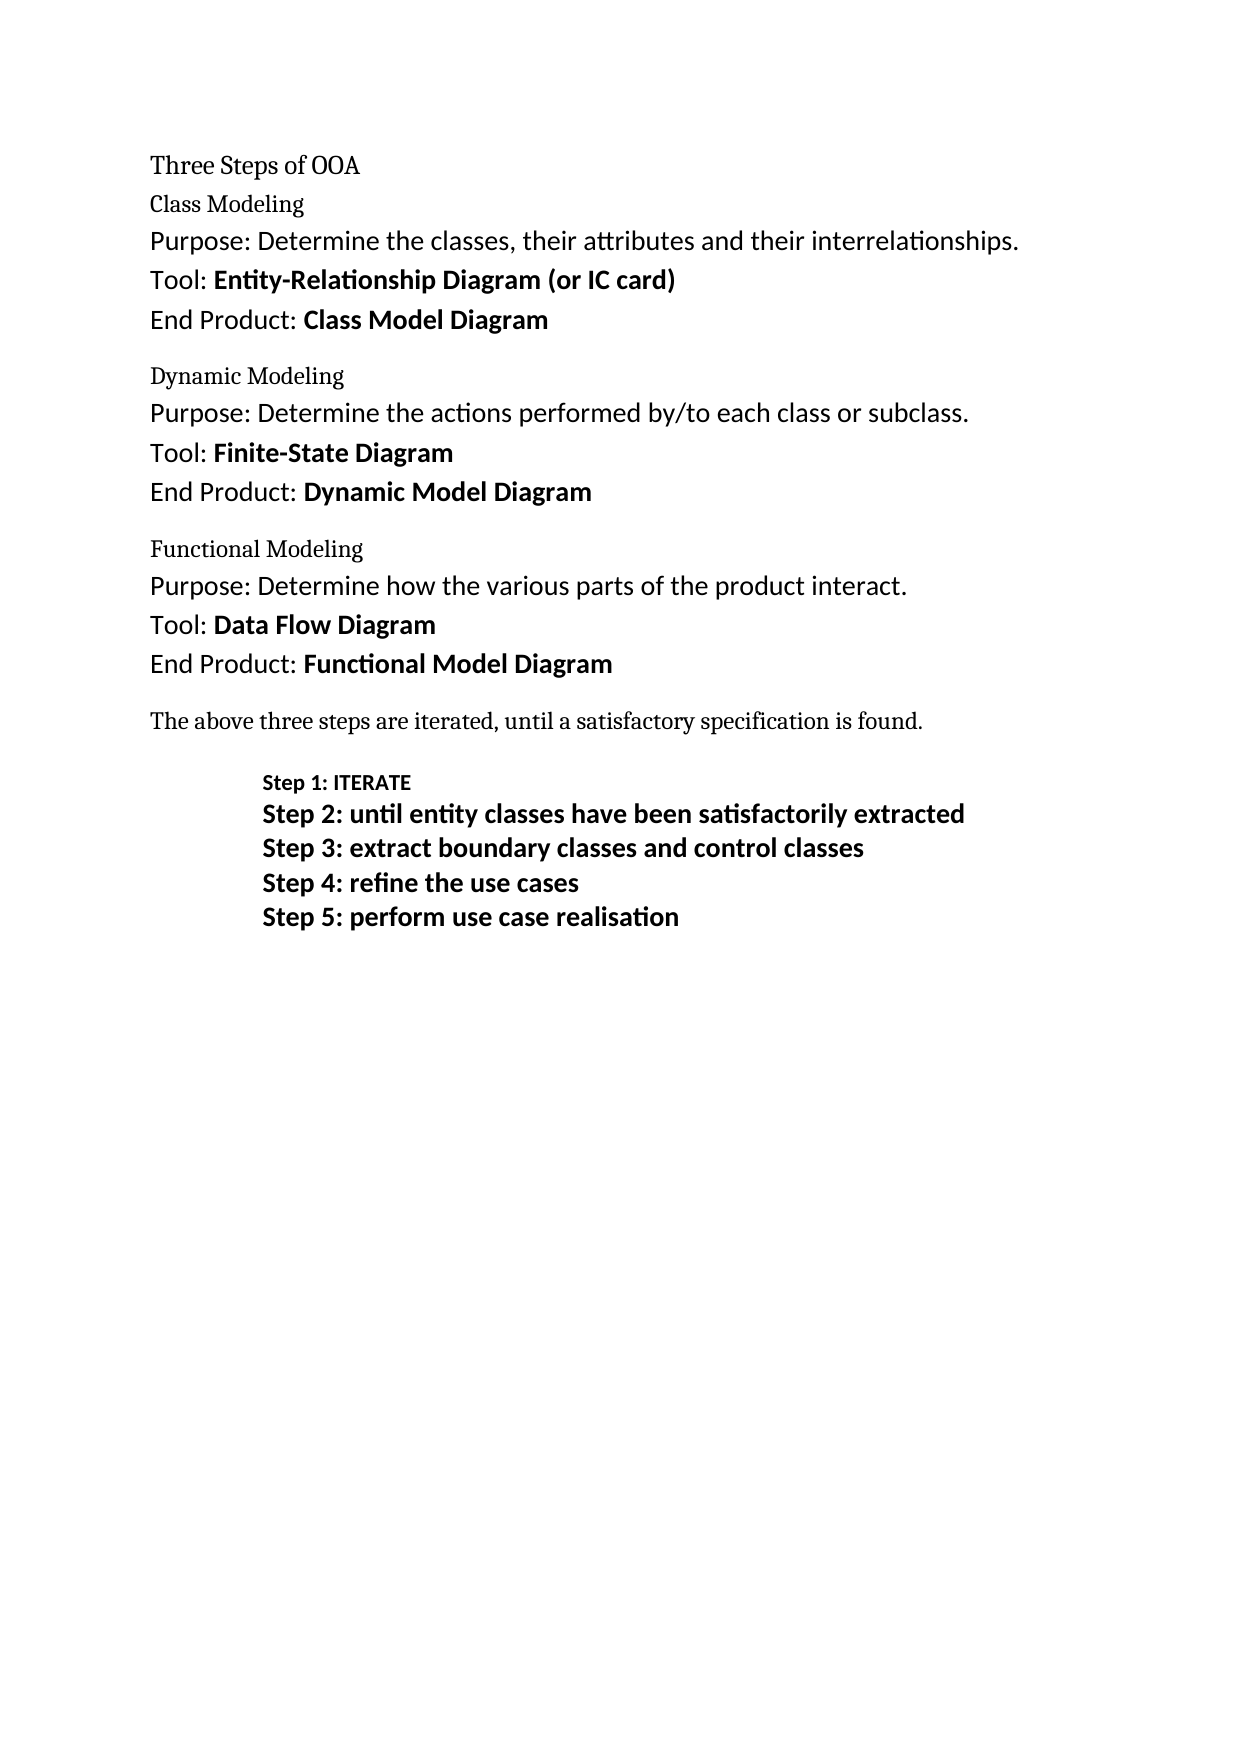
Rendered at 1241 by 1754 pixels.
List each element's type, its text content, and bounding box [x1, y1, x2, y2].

subtitle Class Modeling [150, 190, 1090, 219]
text Step 5: perform use case realisation [262, 899, 1090, 933]
subtitle The above three steps are iterated, until a satisfactory specification is found. [150, 707, 1090, 736]
text Purpose: Determine the classes, their attributes and their interrelationships. Tool: Entity-Relationship Diagram (or IC card) End Product: Class Model Diagram [150, 223, 1090, 336]
subtitle Dynamic Modeling [150, 362, 1090, 391]
text Purpose: Determine the actions performed by/to each class or subclass. Tool: Finite-State Diagram End Product: Dynamic Model Diagram [150, 395, 1090, 508]
subtitle Functional Modeling [150, 534, 1090, 563]
text Step 3: extract boundary classes and control classes [262, 830, 1090, 864]
subtitle Three Steps of OOA [150, 150, 1090, 181]
text Purpose: Determine how the various parts of the product interact. Tool: Data Flow Diagram End Product: Functional Model Diagram [150, 567, 1090, 681]
text Step 1: ITERATE [187, 768, 1090, 796]
text Step 2: until entity classes have been satisfactorily extracted [262, 796, 1090, 830]
text Step 4: refine the use cases [262, 864, 1090, 899]
